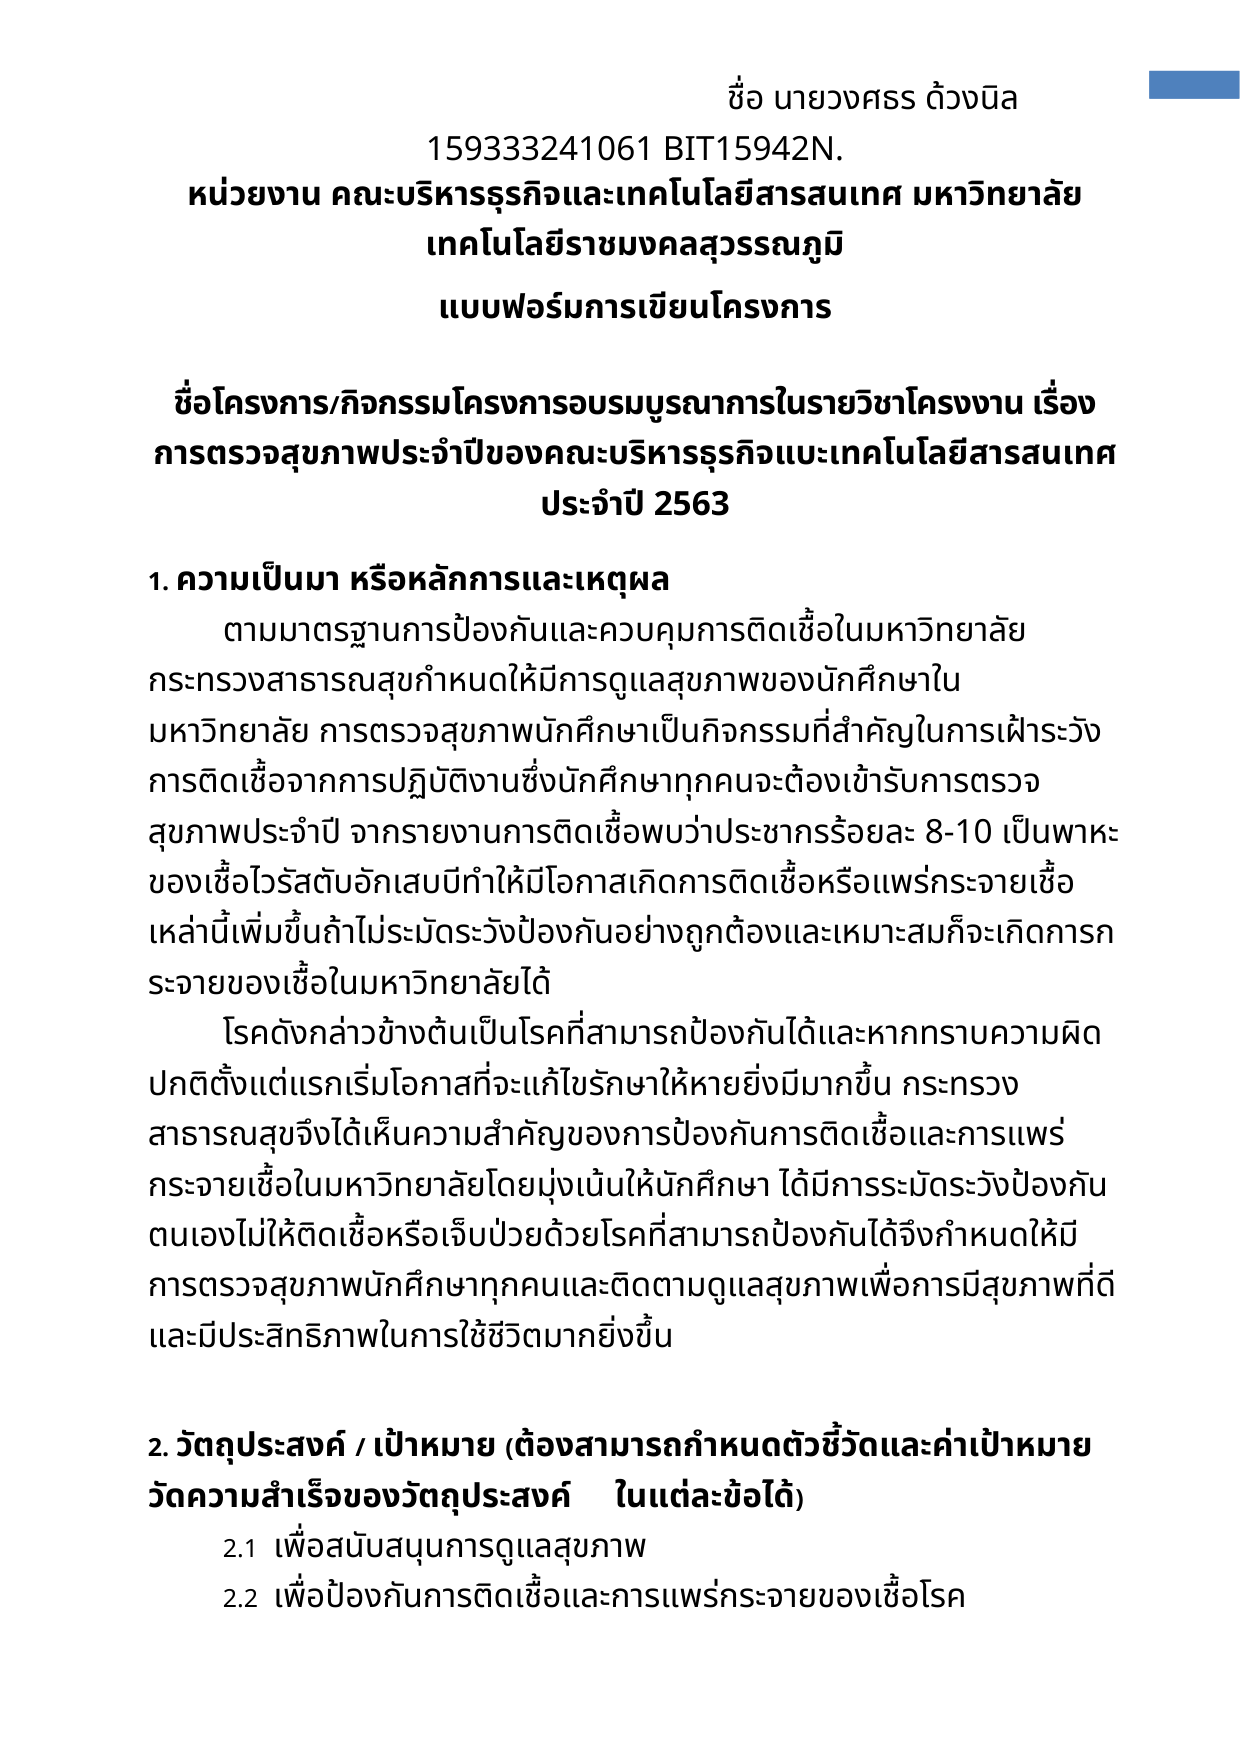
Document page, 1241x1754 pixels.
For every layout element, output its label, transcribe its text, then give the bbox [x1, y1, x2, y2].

text 1. ความเป็นมา หรือหลักการและเหตุผล [148, 555, 1122, 606]
text 2.1 เพื่อสนับสนุนการดูแลสุขภาพ [148, 1522, 1122, 1572]
text ชื่อโครงการ/กิจกรรมโครงการอบรมบูรณาการในรายวิชาโครงงาน เรื่อง การตรวจสุขภาพประจำปีของคณะบริหารธุรกิจแบะเทคโนโลยีสารสนเทศประจำปี 2563 [148, 379, 1122, 530]
text 2.2 เพื่อป้องกันการติดเชื้อและการแพร่กระจายของเชื้อโรค [148, 1572, 1122, 1623]
text โรคดังกล่าวข้างต้นเป็นโรคที่สามารถป้องกันได้และหากทราบความผิดปกติตั้งแต่แรกเริ่มโอกาสที่จะแก้ไขรักษาให้หายยิ่งมีมากขึ้น กระทรวงสาธารณสุขจึงได้เห็นความสำคัญของการป้องกันการติดเชื้อและการแพร่กระจายเชื้อในมหาวิทยาลัยโดยมุ่งเน้นให้นักศึกษา ได้มีการระมัดระวังป้องกันตนเองไม่ให้ติดเชื้อหรือเจ็บป่วยด้วยโรคที่สามารถป้องกันได้จึงกำหนดให้มีการตรวจสุขภาพนักศึกษาทุกคนและติดตามดูแลสุขภาพเพื่อการมีสุขภาพที่ดีและมีประสิทธิภาพในการใช้ชีวิตมากยิ่งขึ้น [148, 1009, 1122, 1362]
text ตามมาตรฐานการป้องกันและควบคุมการติดเชื้อในมหาวิทยาลัย กระทรวงสาธารณสุขกำหนดให้มีการดูแลสุขภาพของนักศึกษาในมหาวิทยาลัย การตรวจสุขภาพนักศึกษาเป็นกิจกรรมที่สำคัญในการเฝ้าระวังการติดเชื้อจากการปฏิบัติงานซึ่งนักศึกษาทุกคนจะต้องเข้ารับการตรวจสุขภาพประจำปี จากรายงานการติดเชื้อพบว่าประชากรร้อยละ 8-10 เป็นพาหะของเชื้อไวรัสตับอักเสบบีทำให้มีโอกาสเกิดการติดเชื้อหรือแพร่กระจายเชื้อเหล่านี้เพิ่มขึ้นถ้าไม่ระมัดระวังป้องกันอย่างถูกต้องและเหมาะสมก็จะเกิดการกระจายของเชื้อในมหาวิทยาลัยได้ [148, 606, 1122, 1009]
text แบบฟอร์มการเขียนโครงการ [148, 283, 1122, 333]
text หน่วยงาน คณะบริหารธุรกิจและเทคโนโลยีสารสนเทศ มหาวิทยาลัยเทคโนโลยีราชมงคลสุวรรณภูมิ [148, 170, 1122, 271]
text 2. วัตถุประสงค์ / เป้าหมาย (ต้องสามารถกำหนดตัวชี้วัดและค่าเป้าหมายวัดความสำเร็จของวัตถุประสงค์ ในแต่ละข้อได้) [148, 1421, 1122, 1522]
